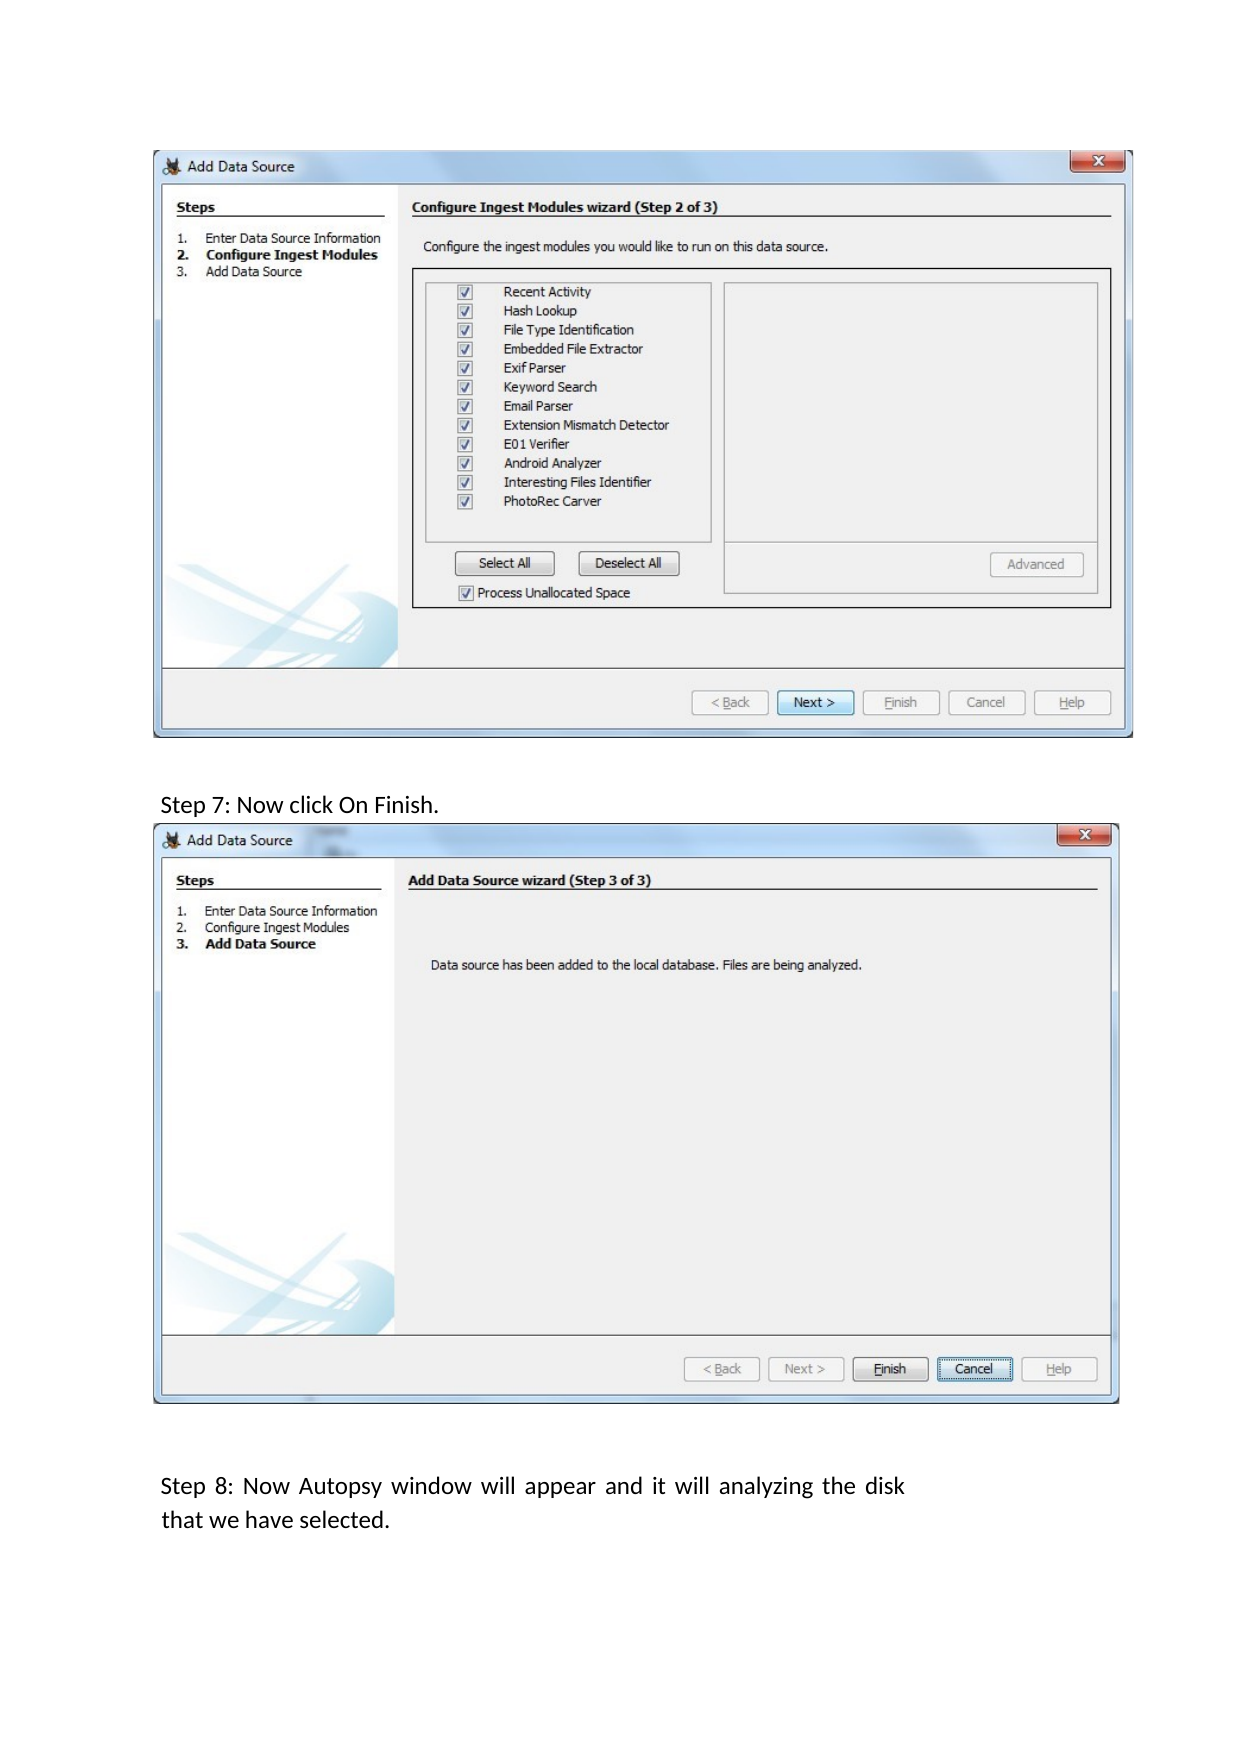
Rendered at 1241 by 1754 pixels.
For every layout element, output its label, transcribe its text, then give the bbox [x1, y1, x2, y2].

picture [153, 823, 1120, 1404]
text Step 8: Now Autopsy window will appear and it will analyzing the disk that we have selected. [160, 1470, 907, 1535]
picture [153, 150, 1134, 738]
text Step 7: Now click On Finish. [160, 789, 997, 820]
